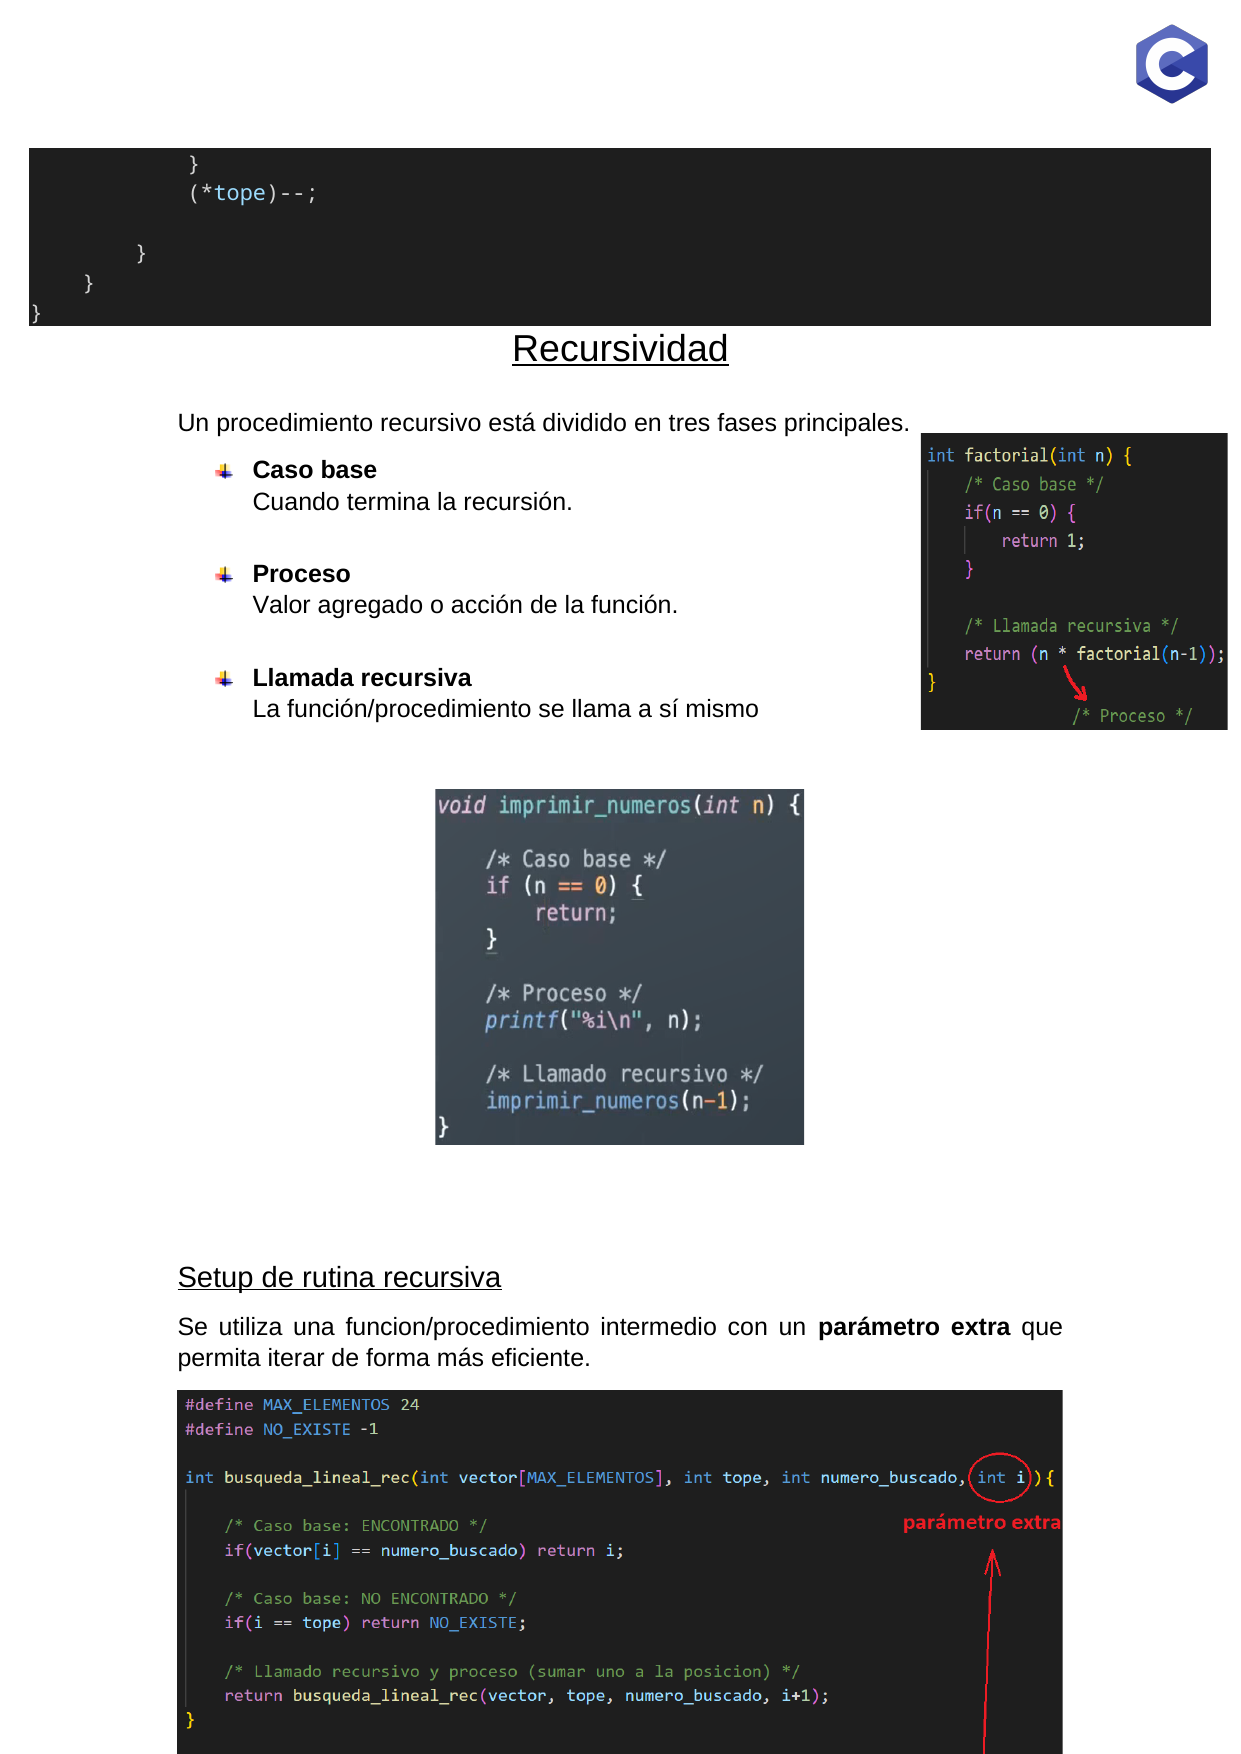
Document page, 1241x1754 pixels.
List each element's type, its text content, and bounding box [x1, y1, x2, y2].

text } [29, 237, 1211, 267]
text Se utiliza una funcion/procedimiento intermedio con un parámetro extra que permita iterar de forma más eficiente. [177, 1312, 1063, 1372]
text (*tope)--; [29, 177, 1211, 207]
list Cuando termina la recursión. [252, 486, 920, 515]
list La función/procedimiento se llama a sí mismo [252, 694, 920, 723]
picture [1127, 19, 1217, 109]
list Valor agregado o acción de la función. [252, 590, 920, 619]
text Recursividad [177, 326, 1063, 369]
text Setup de rutina recursiva [177, 1259, 1063, 1293]
list Proceso [215, 559, 920, 588]
text Un procedimiento recursivo está dividido en tres fases principales. [177, 408, 1063, 436]
picture [177, 1390, 1063, 1754]
picture [215, 462, 233, 479]
picture [920, 433, 1228, 730]
text } [29, 267, 1211, 297]
text } [29, 148, 1211, 177]
picture [215, 565, 233, 583]
list Llamada recursiva [215, 663, 920, 692]
picture [215, 669, 233, 687]
list Caso base [215, 455, 920, 484]
picture [435, 789, 805, 1145]
text } [29, 297, 1211, 326]
